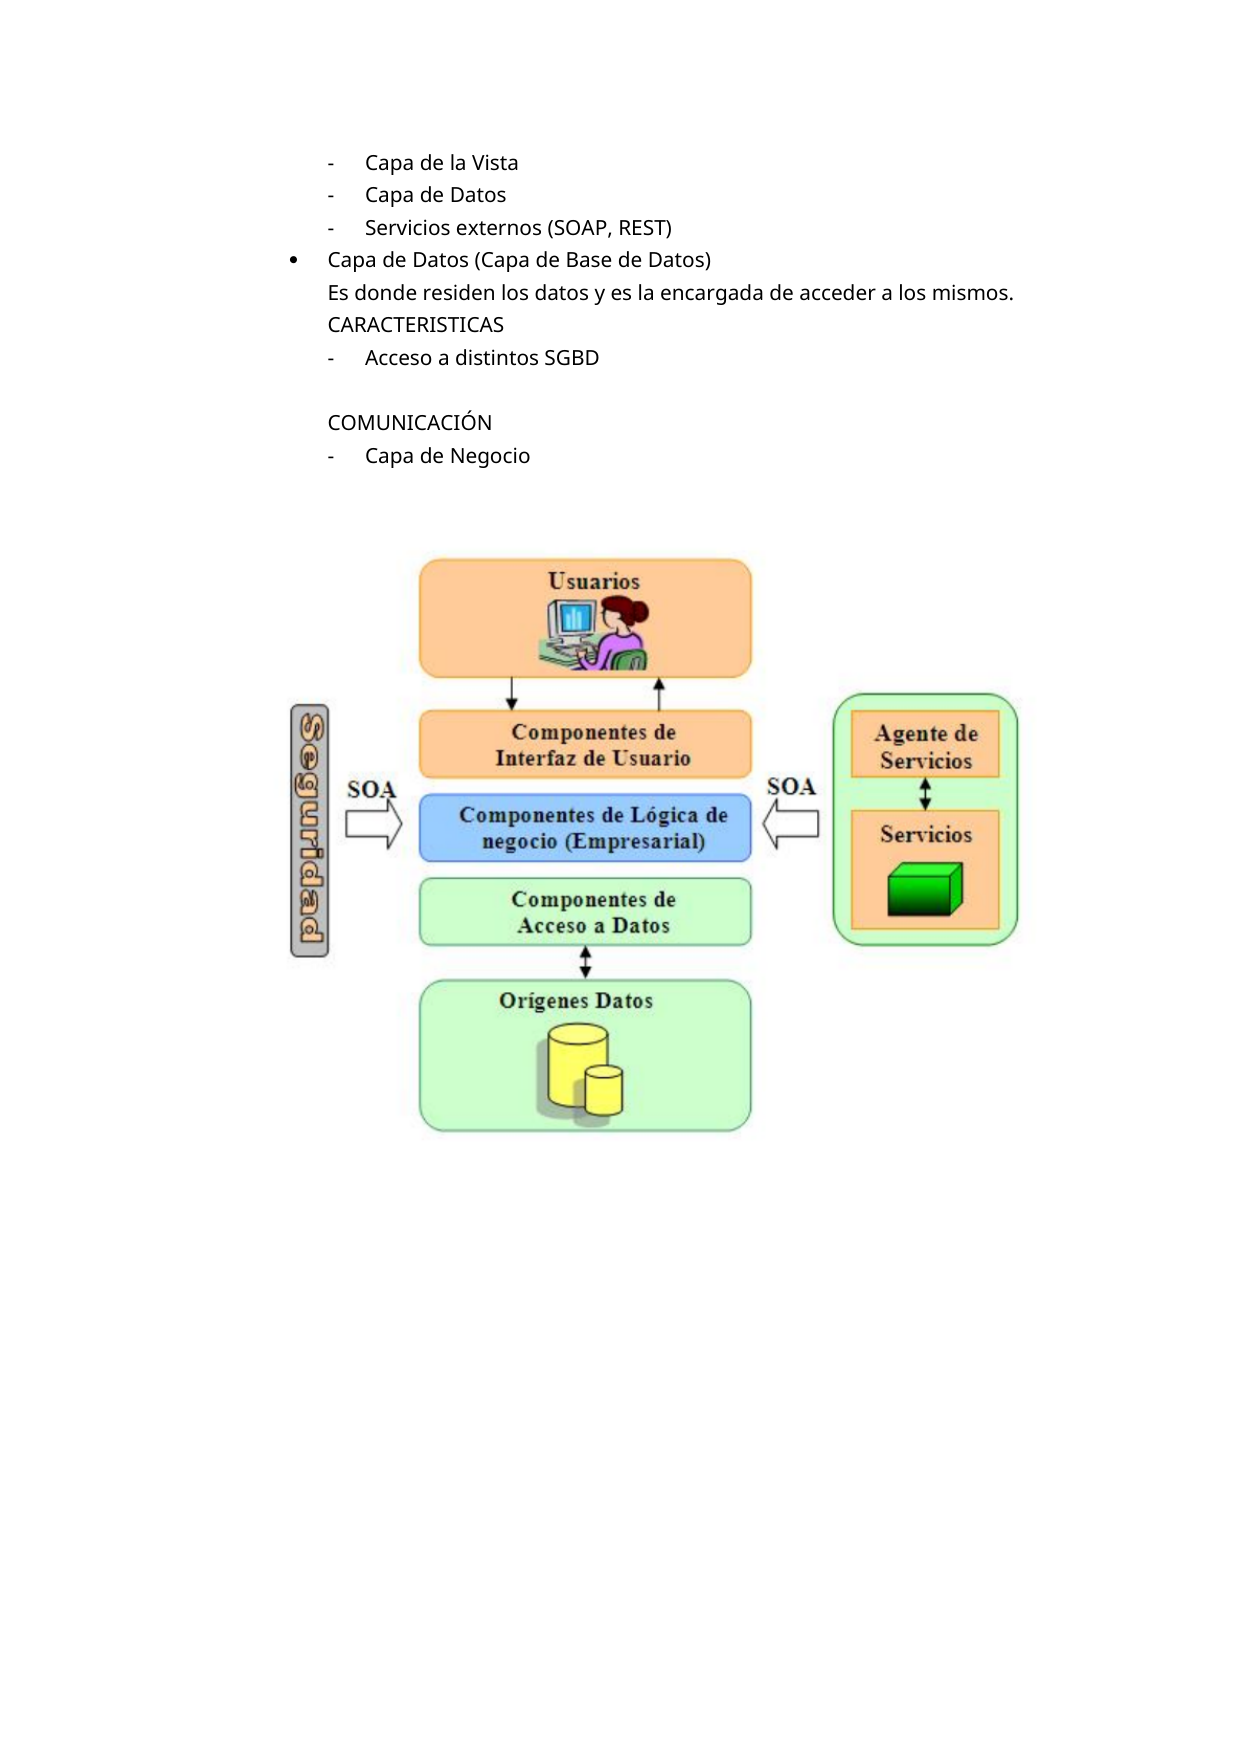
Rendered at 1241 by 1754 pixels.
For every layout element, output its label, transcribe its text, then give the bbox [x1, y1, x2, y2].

list Capa de la Vista [327, 148, 1063, 176]
list Capa de Negocio [327, 441, 1063, 469]
picture [180, 529, 1061, 1140]
list COMUNICACIÓN [327, 408, 1063, 437]
list Capa de Datos (Capa de Base de Datos) [290, 245, 1063, 274]
list Acceso a distintos SGBD [327, 343, 1063, 372]
list Es donde residen los datos y es la encargada de acceder a los mismos. [327, 278, 1063, 306]
list CARACTERISTICAS [327, 311, 1063, 339]
list Capa de Datos [327, 180, 1063, 209]
list Servicios externos (SOAP, REST) [327, 213, 1063, 241]
